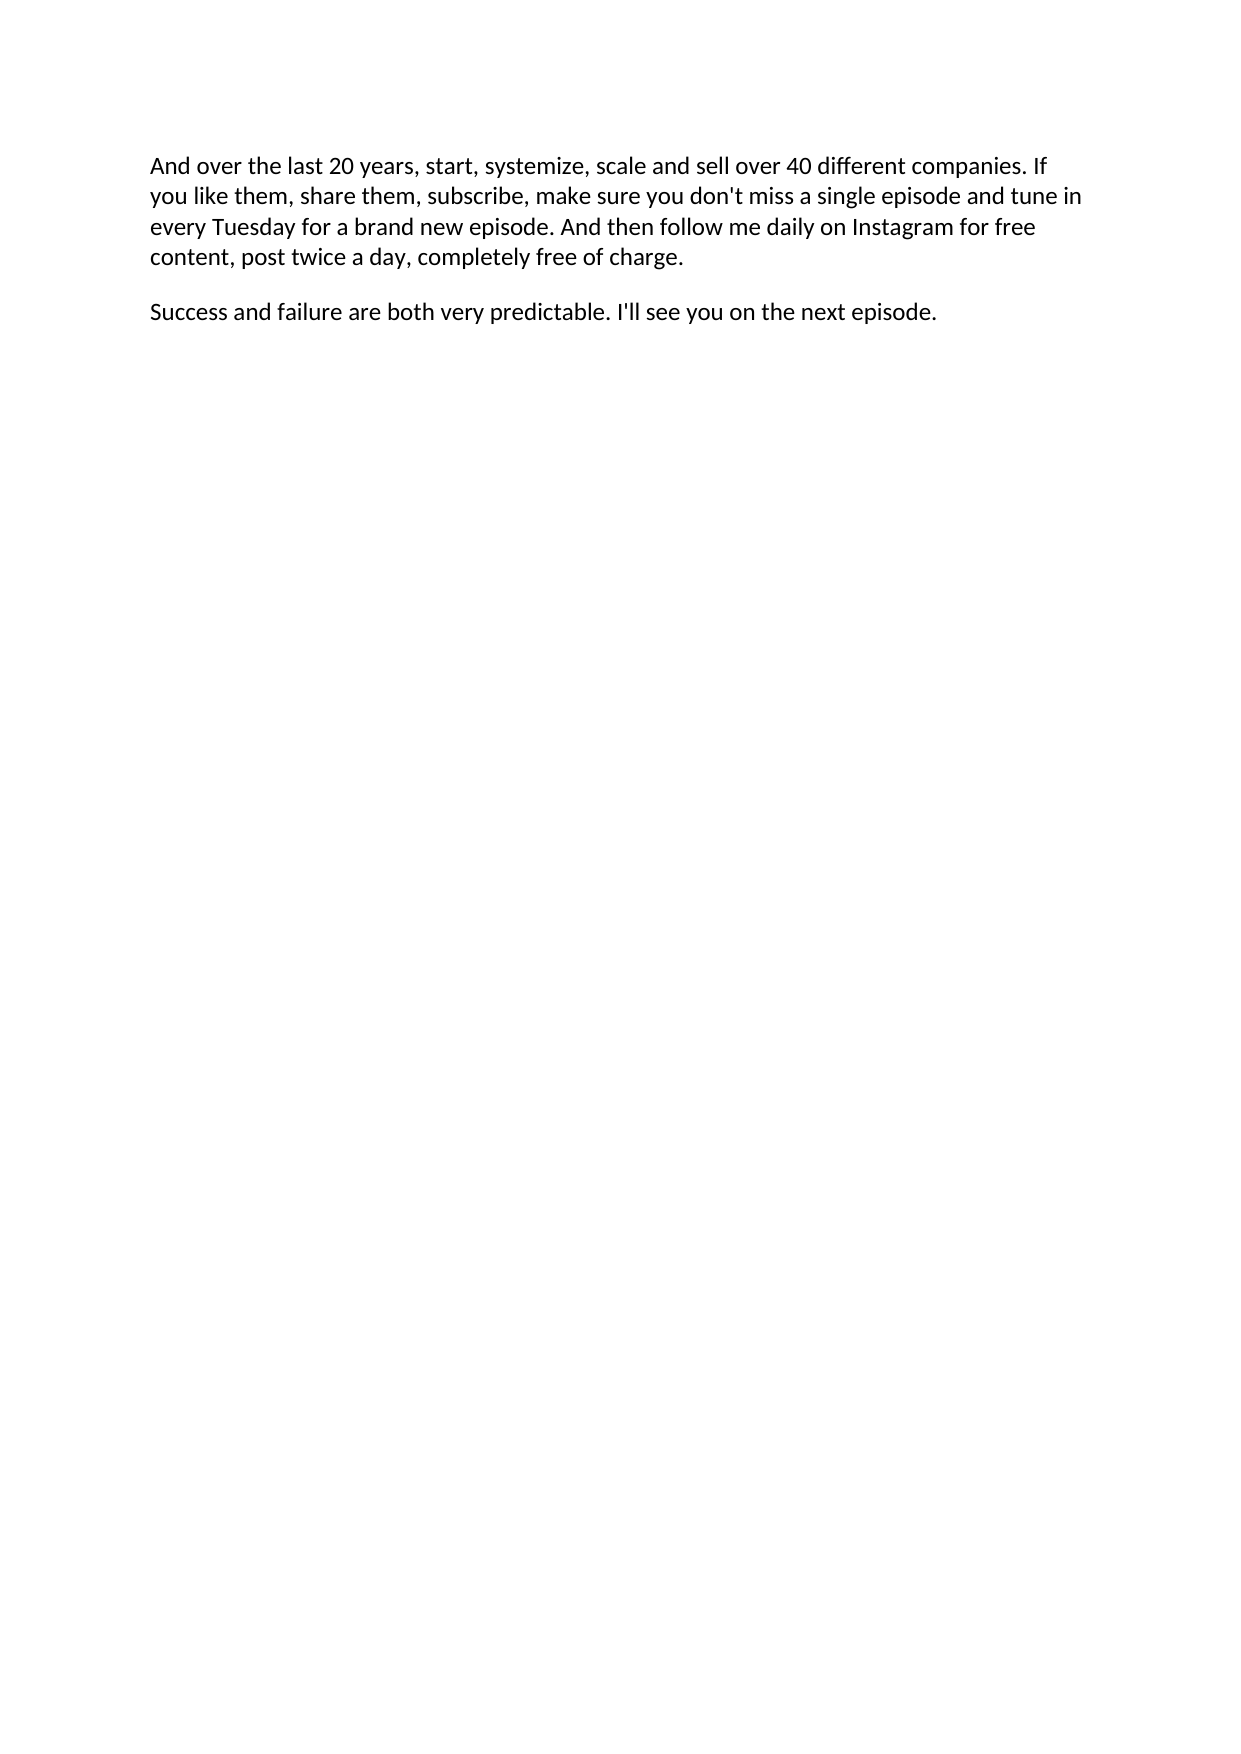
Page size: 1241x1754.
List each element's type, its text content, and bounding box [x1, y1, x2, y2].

text Success and failure are both very predictable. I'll see you on the next episode. [150, 296, 1090, 327]
text And over the last 20 years, start, systemize, scale and sell over 40 different companies. If you like them, share them, subscribe, make sure you don't miss a single episode and tune in every Tuesday for a brand new episode. And then follow me daily on Instagram for free content, post twice a day, completely free of charge. [150, 150, 1090, 272]
